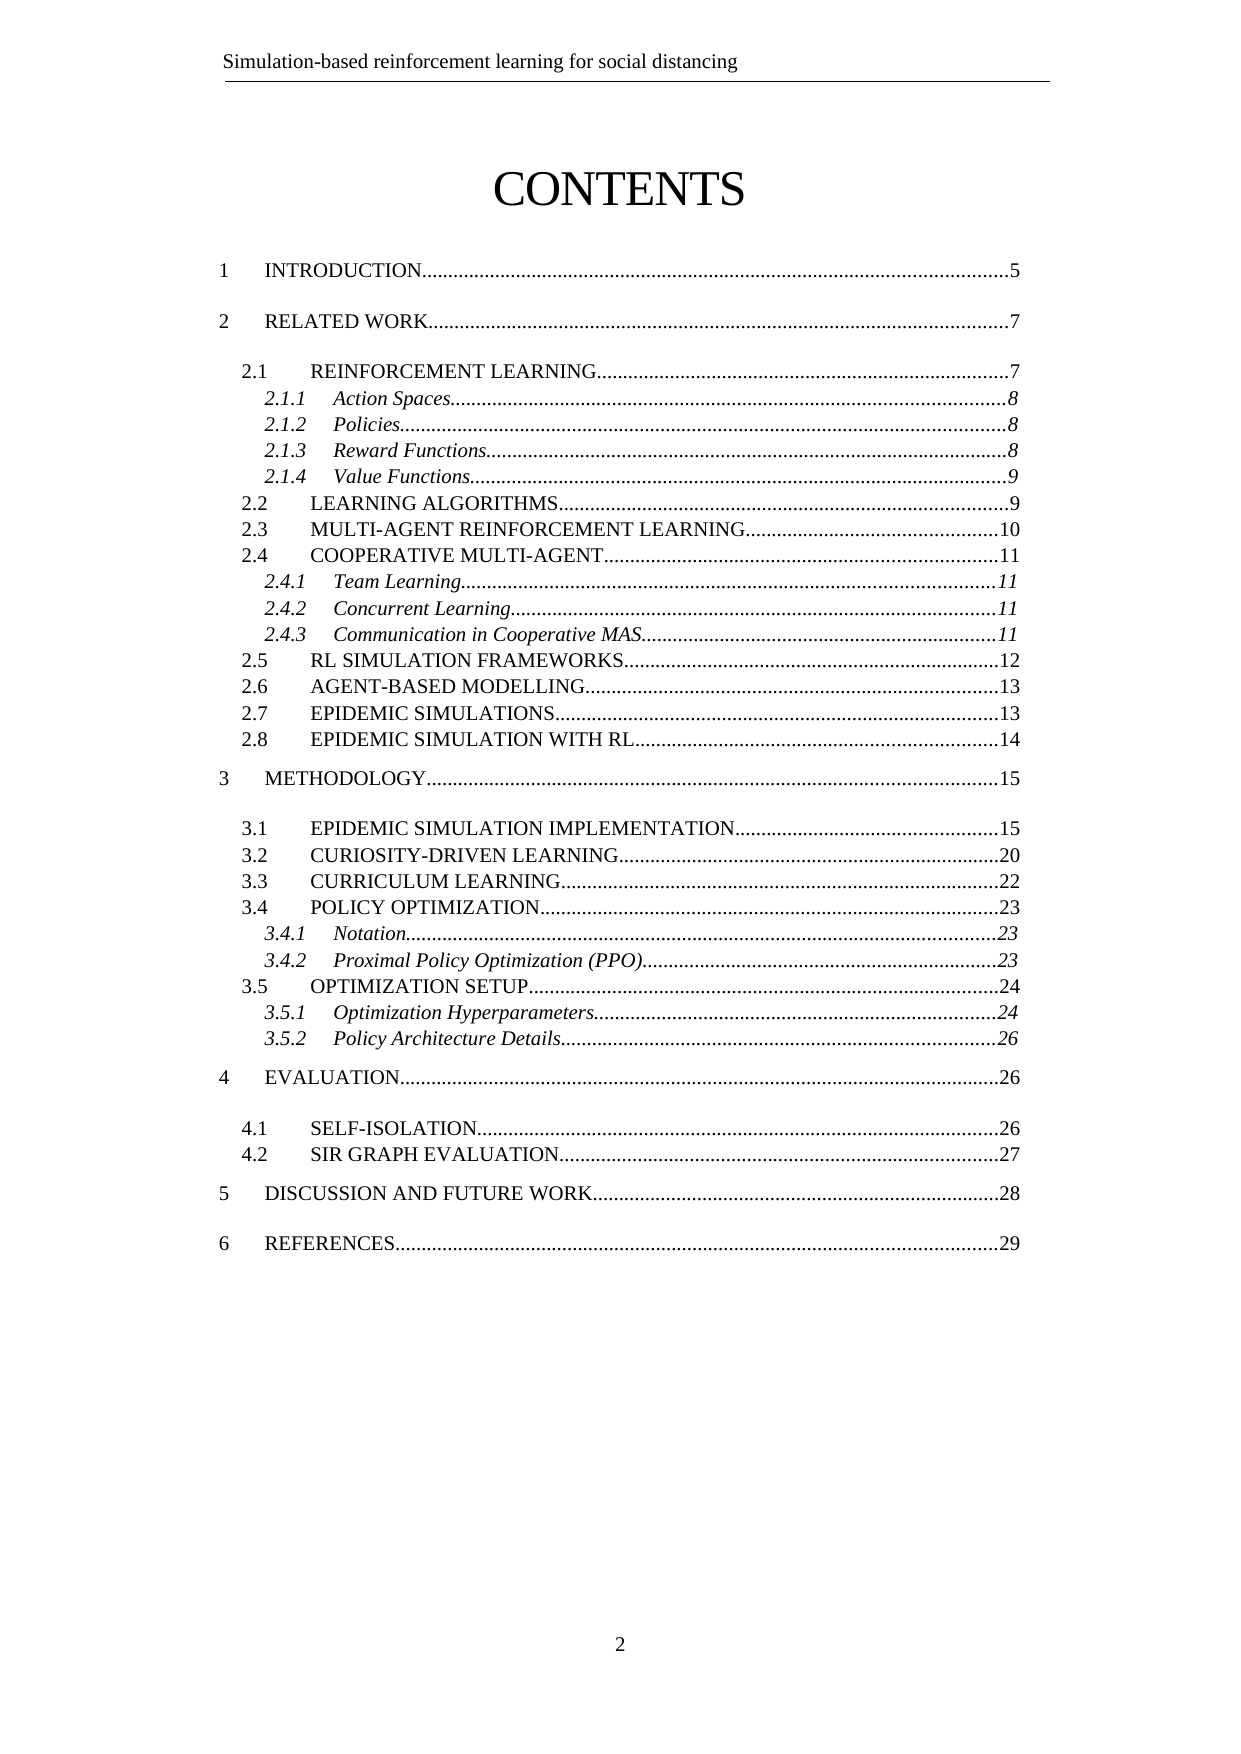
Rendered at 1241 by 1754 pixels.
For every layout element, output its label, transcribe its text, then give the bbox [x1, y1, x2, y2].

text 2.1.2 Policies 8 [264, 412, 1022, 436]
text 2 RELATED WORK 7 [218, 309, 1022, 333]
text 3 METHODOLOGY 15 [218, 766, 1022, 790]
text 3.4 POLICY OPTIMIZATION 23 [241, 895, 1022, 919]
text 3.2 CURIOSITY-DRIVEN LEARNING 20 [241, 842, 1022, 867]
text 4 EVALUATION 26 [218, 1065, 1022, 1089]
text 2.5 RL SIMULATION FRAMEWORKS 12 [241, 648, 1022, 672]
text 2.4.3 Communication in Cooperative MAS 11 [264, 622, 1022, 646]
text 6 REFERENCES 29 [218, 1231, 1022, 1255]
text 2.2 LEARNING ALGORITHMS 9 [241, 491, 1022, 515]
text 2.1.1 Action Spaces 8 [264, 386, 1022, 410]
text 2.1 REINFORCEMENT LEARNING 7 [241, 359, 1022, 383]
text 2.4.2 Concurrent Learning 11 [264, 596, 1022, 620]
text 3.3 CURRICULUM LEARNING 22 [241, 869, 1022, 893]
text 3.5.1 Optimization Hyperparameters 24 [264, 1000, 1022, 1024]
text 2.6 AGENT-BASED MODELLING 13 [241, 674, 1022, 698]
text 2.8 EPIDEMIC SIMULATION WITH RL 14 [241, 727, 1022, 751]
text 5 DISCUSSION AND FUTURE WORK 28 [218, 1181, 1022, 1204]
text 3.1 EPIDEMIC SIMULATION IMPLEMENTATION 15 [241, 816, 1022, 840]
text 4.1 SELF-ISOLATION 26 [241, 1116, 1022, 1139]
text 3.5.2 Policy Architecture Details 26 [264, 1026, 1022, 1050]
text 2.4.1 Team Learning 11 [264, 569, 1022, 593]
title CONTENTS [218, 158, 1022, 216]
text 2.4 COOPERATIVE MULTI-AGENT 11 [241, 543, 1022, 567]
text 3.4.2 Proximal Policy Optimization (PPO) 23 [264, 947, 1022, 972]
text 2.7 EPIDEMIC SIMULATIONS 13 [241, 701, 1022, 725]
text 2.1.3 Reward Functions 8 [264, 438, 1022, 462]
text 2.3 MULTI-AGENT REINFORCEMENT LEARNING 10 [241, 517, 1022, 541]
text 2.1.4 Value Functions 9 [264, 464, 1022, 488]
text 3.5 OPTIMIZATION SETUP 24 [241, 974, 1022, 998]
text 1 INTRODUCTION 5 [218, 258, 1022, 282]
text 4.2 SIR GRAPH EVALUATION 27 [241, 1142, 1022, 1166]
text 3.4.1 Notation 23 [264, 921, 1022, 945]
